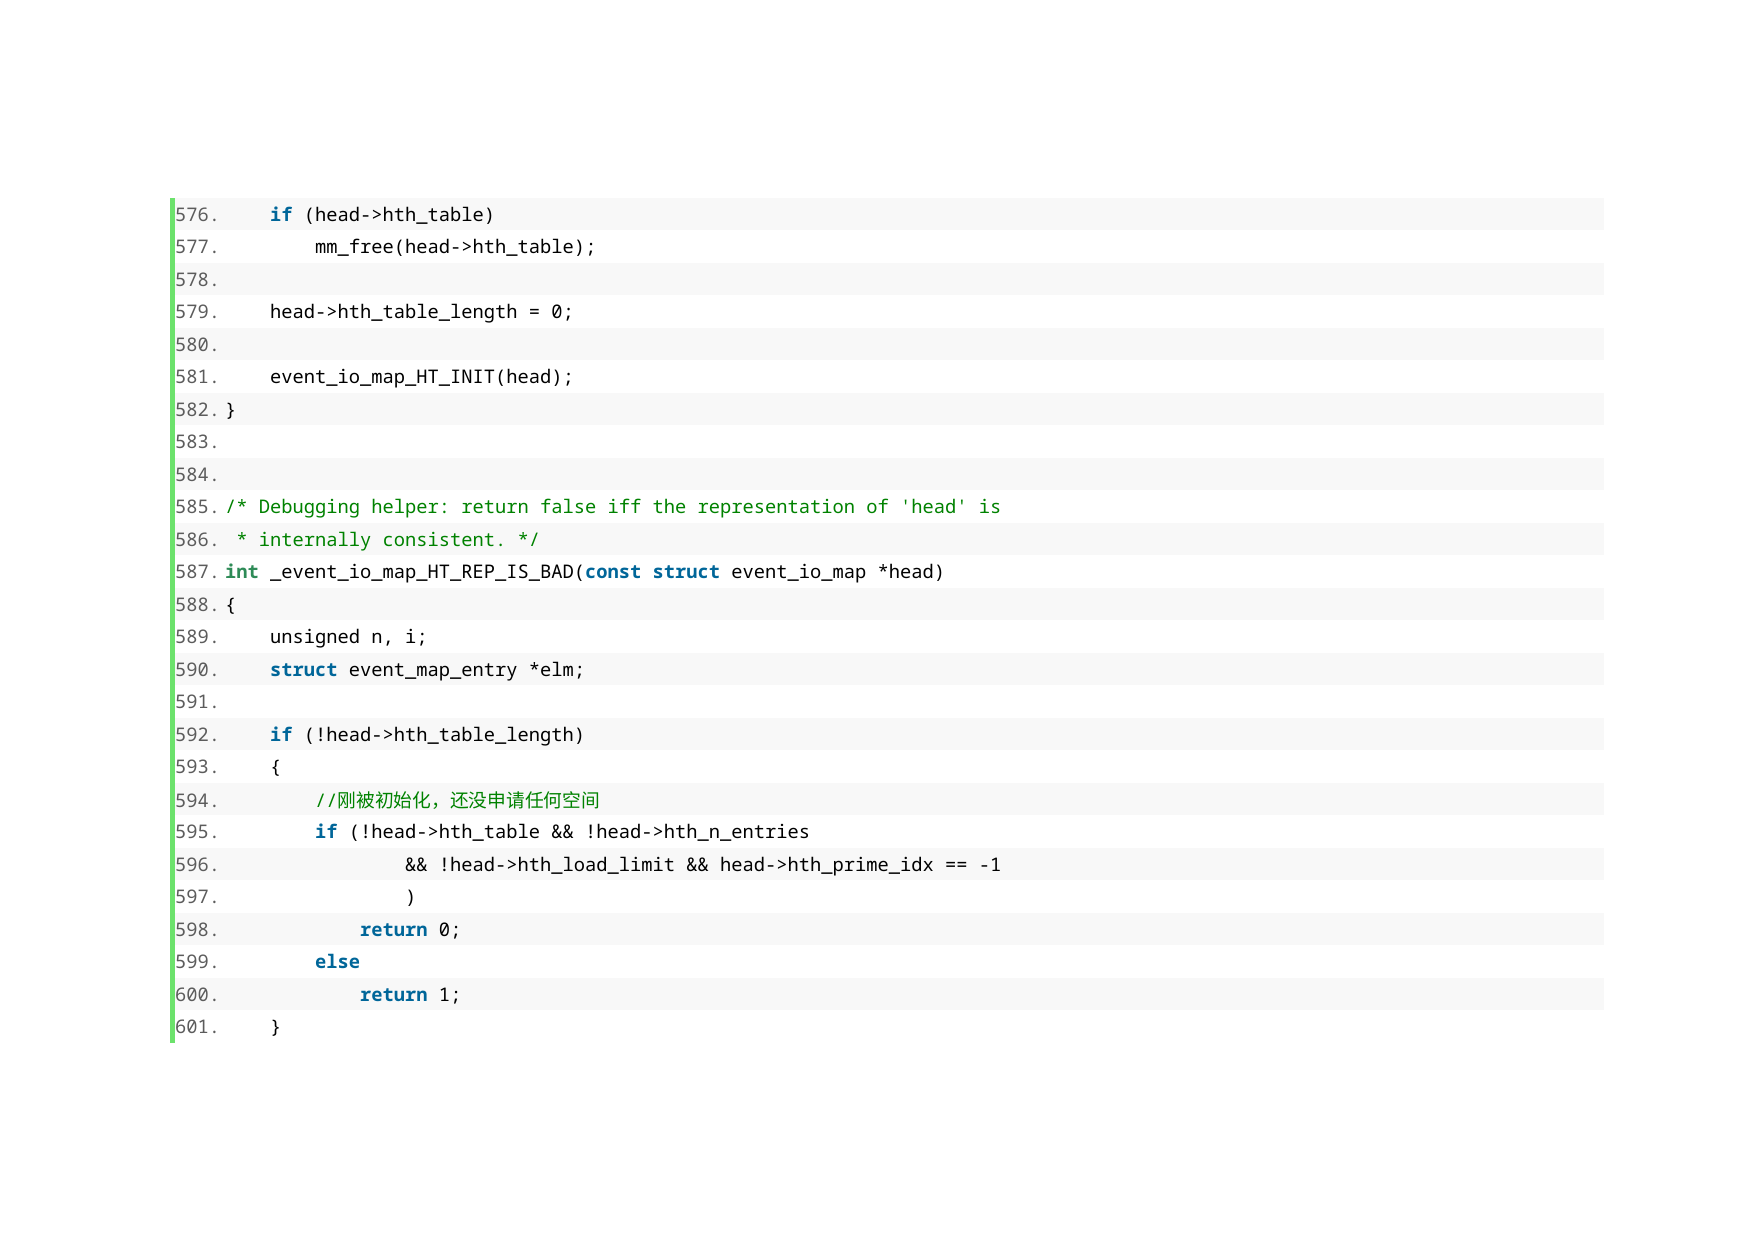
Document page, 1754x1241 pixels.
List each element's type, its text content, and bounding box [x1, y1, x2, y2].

list ) [175, 880, 1604, 913]
list event_io_map_HT_INIT(head); [175, 360, 1604, 393]
list { [175, 750, 1604, 783]
list int _event_io_map_HT_REP_IS_BAD(const struct event_io_map *head) [175, 555, 1604, 588]
list else [175, 945, 1604, 978]
list //刚被初始化，还没申请任何空间 [175, 783, 1604, 815]
list } [175, 1010, 1604, 1043]
list /* Debugging helper: return false iff the representation of 'head' is [175, 490, 1604, 523]
list { [175, 588, 1604, 620]
list return 1; [175, 978, 1604, 1010]
list } [175, 393, 1604, 425]
list * internally consistent. */ [175, 523, 1604, 555]
list if (head->hth_table) [175, 198, 1604, 230]
list return 0; [175, 913, 1604, 945]
list if (!head->hth_table && !head->hth_n_entries [175, 815, 1604, 848]
list && !head->hth_load_limit && head->hth_prime_idx == -1 [175, 848, 1604, 880]
list if (!head->hth_table_length) [175, 718, 1604, 750]
list mm_free(head->hth_table); [175, 230, 1604, 263]
list head->hth_table_length = 0; [175, 295, 1604, 328]
list unsigned n, i; [175, 620, 1604, 653]
list struct event_map_entry *elm; [175, 653, 1604, 685]
